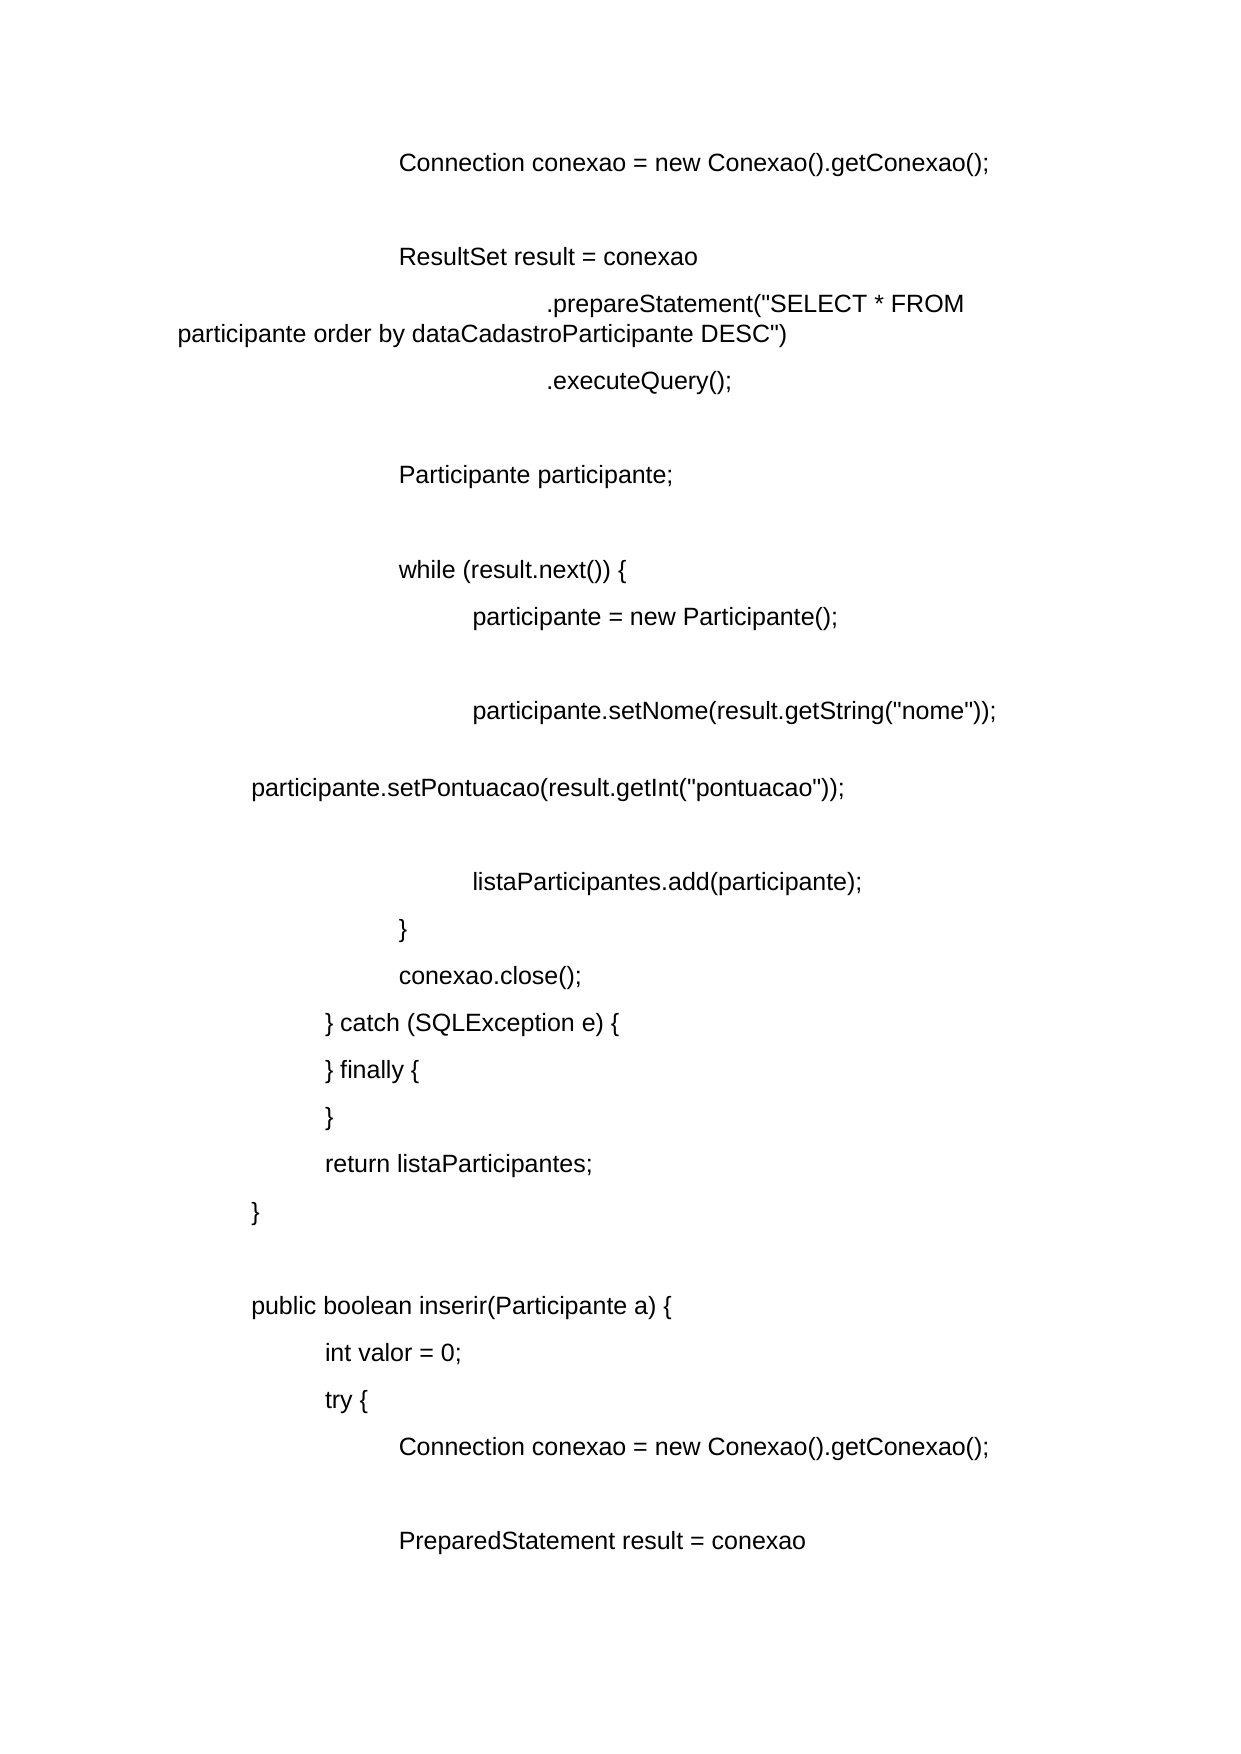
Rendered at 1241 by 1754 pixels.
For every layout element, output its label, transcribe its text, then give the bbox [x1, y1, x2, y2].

text participante.setPontuacao(result.getInt("pontuacao")); [177, 743, 1063, 801]
text ResultSet result = conexao [177, 242, 1063, 271]
text Participante participante; [177, 461, 1063, 489]
text participante.setNome(result.getString("nome")); [177, 696, 1063, 725]
text listaParticipantes.add(participante); [177, 867, 1063, 896]
text } [177, 1102, 1063, 1131]
text while (result.next()) { [177, 555, 1063, 583]
text participante = new Participante(); [177, 602, 1063, 631]
text int valor = 0; [177, 1338, 1063, 1366]
text return listaParticipantes; [177, 1149, 1063, 1178]
text } catch (SQLException e) { [177, 1008, 1063, 1037]
text .executeQuery(); [177, 366, 1063, 395]
text public boolean inserir(Participante a) { [177, 1291, 1063, 1319]
text } [177, 914, 1063, 943]
text conexao.close(); [177, 961, 1063, 990]
text try { [177, 1385, 1063, 1413]
text } [177, 1196, 1063, 1225]
text Connection conexao = new Conexao().getConexao(); [177, 1432, 1063, 1461]
text } finally { [177, 1055, 1063, 1084]
text .prepareStatement("SELECT * FROM participante order by dataCadastroParticipante DESC") [177, 289, 1063, 348]
text PreparedStatement result = conexao [177, 1526, 1063, 1555]
text Connection conexao = new Conexao().getConexao(); [177, 148, 1063, 176]
